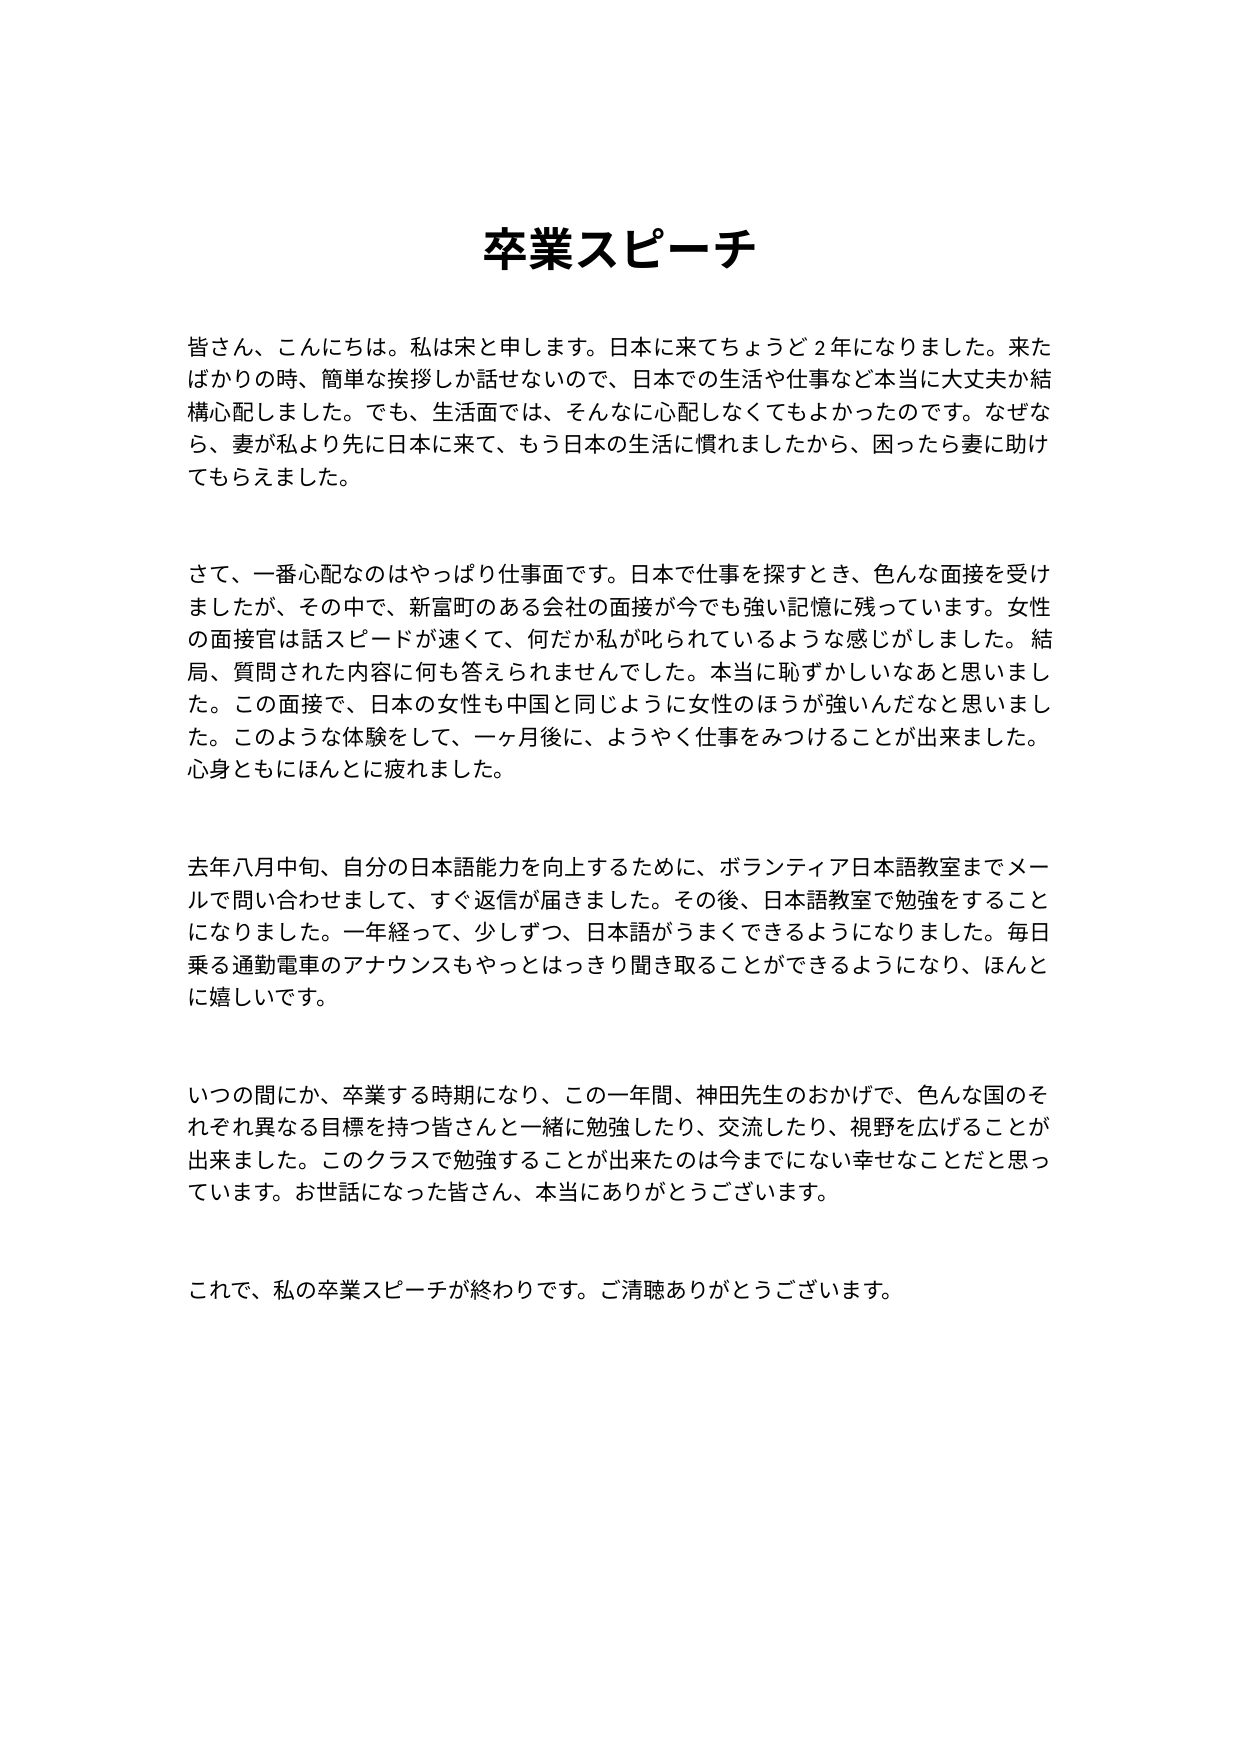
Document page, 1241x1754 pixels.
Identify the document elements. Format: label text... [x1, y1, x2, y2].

text 皆さん、こんにちは。私は宋と申します。日本に来てちょうど2年になりました。来たばかりの時、簡単な挨拶しか話せないので、日本での生活や仕事など本当に大丈夫か結構心配しました。でも、生活面では、そんなに心配しなくてもよかったのです。なぜなら、妻が私より先に日本に来て、もう日本の生活に慣れましたから、困ったら妻に助けてもらえました。 [187, 329, 1053, 492]
subtitle 卒業スピーチ [187, 197, 1053, 295]
text いつの間にか、卒業する時期になり、この一年間、神田先生のおかげで、色んな国のそれぞれ異なる目標を持つ皆さんと一緒に勉強したり、交流したり、視野を広げることが出来ました。このクラスで勉強することが出来たのは今までにない幸せなことだと思っています。お世話になった皆さん、本当にありがとうございます。 [187, 1077, 1053, 1207]
text これで、私の卒業スピーチが終わりです。ご清聴ありがとうございます。 [187, 1273, 1053, 1305]
text 去年八月中旬、自分の日本語能力を向上するために、ボランティア日本語教室までメールで問い合わせまして、すぐ返信が届きました。その後、日本語教室で勉強をすることになりました。一年経って、少しずつ、日本語がうまくできるようになりました。毎日乗る通勤電車のアナウンスもやっとはっきり聞き取ることができるようになり、ほんとに嬉しいです。 [187, 850, 1053, 1012]
text さて、一番心配なのはやっぱり仕事面です。日本で仕事を探すとき、色んな面接を受けましたが、その中で、新富町のある会社の面接が今でも強い記憶に残っています。女性の面接官は話スピードが速くて、何だか私が叱られているような感じがしました。結局、質問された内容に何も答えられませんでした。本当に恥ずかしいなあと思いました。この面接で、日本の女性も中国と同じように女性のほうが強いんだなと思いました。このような体験をして、一ヶ月後に、ようやく仕事をみつけることが出来ました。心身ともにほんとに疲れました。 [187, 557, 1053, 784]
